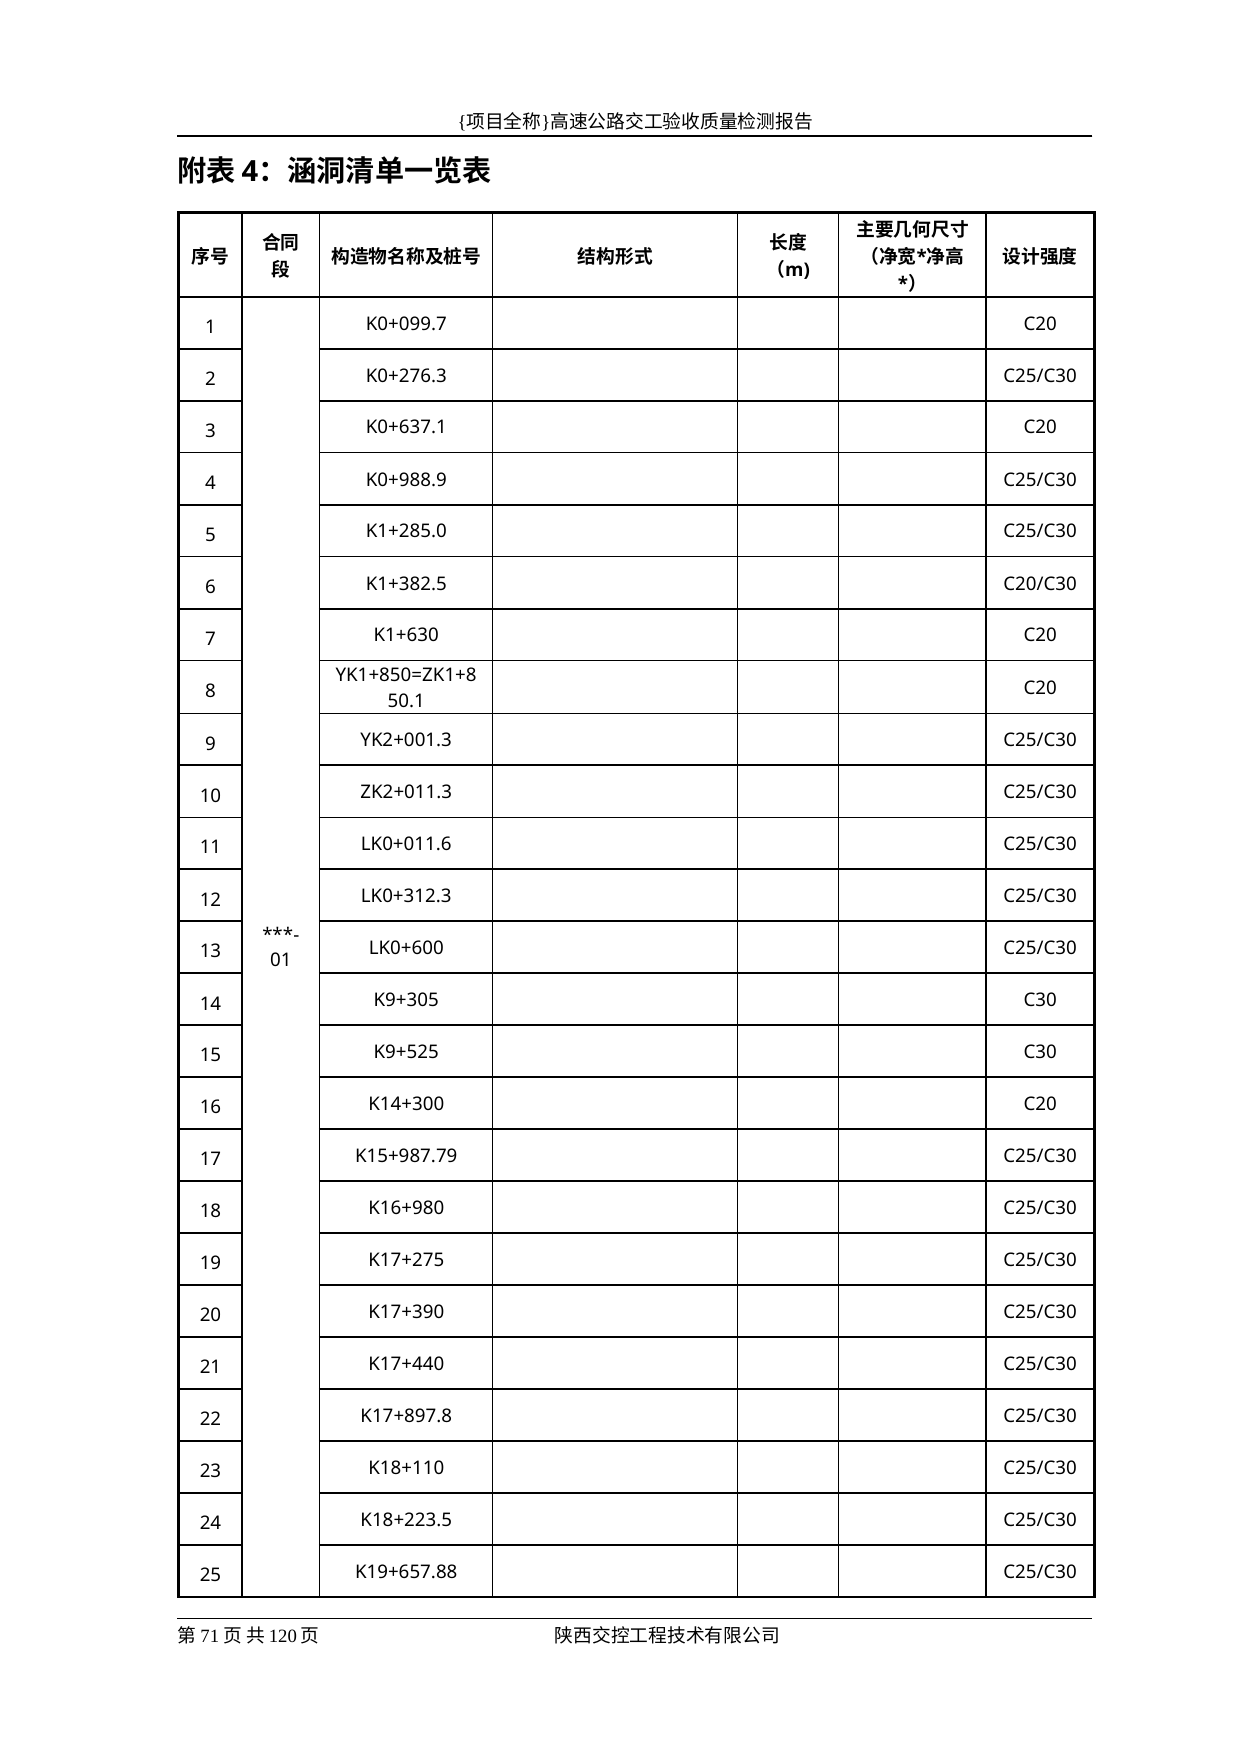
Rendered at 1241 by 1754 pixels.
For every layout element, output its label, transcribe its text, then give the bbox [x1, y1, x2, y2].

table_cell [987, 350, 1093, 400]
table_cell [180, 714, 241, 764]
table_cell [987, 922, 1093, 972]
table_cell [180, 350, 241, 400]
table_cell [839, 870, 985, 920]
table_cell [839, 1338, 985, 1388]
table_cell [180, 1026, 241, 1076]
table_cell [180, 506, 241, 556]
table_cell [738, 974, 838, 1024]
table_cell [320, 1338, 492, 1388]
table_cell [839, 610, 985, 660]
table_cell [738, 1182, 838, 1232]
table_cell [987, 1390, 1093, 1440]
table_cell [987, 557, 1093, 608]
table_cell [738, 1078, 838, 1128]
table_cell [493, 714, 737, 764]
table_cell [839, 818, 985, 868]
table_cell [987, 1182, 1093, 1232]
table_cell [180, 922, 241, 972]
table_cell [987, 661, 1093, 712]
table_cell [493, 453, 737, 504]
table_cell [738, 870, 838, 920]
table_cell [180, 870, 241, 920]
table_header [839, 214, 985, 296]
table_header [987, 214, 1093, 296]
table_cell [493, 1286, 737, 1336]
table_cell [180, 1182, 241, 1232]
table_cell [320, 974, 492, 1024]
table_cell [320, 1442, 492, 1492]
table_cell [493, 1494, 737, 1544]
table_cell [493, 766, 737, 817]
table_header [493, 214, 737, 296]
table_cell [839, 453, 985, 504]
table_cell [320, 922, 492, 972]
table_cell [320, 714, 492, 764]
subtitle 附表4：涵洞清单一览表 [177, 148, 1092, 190]
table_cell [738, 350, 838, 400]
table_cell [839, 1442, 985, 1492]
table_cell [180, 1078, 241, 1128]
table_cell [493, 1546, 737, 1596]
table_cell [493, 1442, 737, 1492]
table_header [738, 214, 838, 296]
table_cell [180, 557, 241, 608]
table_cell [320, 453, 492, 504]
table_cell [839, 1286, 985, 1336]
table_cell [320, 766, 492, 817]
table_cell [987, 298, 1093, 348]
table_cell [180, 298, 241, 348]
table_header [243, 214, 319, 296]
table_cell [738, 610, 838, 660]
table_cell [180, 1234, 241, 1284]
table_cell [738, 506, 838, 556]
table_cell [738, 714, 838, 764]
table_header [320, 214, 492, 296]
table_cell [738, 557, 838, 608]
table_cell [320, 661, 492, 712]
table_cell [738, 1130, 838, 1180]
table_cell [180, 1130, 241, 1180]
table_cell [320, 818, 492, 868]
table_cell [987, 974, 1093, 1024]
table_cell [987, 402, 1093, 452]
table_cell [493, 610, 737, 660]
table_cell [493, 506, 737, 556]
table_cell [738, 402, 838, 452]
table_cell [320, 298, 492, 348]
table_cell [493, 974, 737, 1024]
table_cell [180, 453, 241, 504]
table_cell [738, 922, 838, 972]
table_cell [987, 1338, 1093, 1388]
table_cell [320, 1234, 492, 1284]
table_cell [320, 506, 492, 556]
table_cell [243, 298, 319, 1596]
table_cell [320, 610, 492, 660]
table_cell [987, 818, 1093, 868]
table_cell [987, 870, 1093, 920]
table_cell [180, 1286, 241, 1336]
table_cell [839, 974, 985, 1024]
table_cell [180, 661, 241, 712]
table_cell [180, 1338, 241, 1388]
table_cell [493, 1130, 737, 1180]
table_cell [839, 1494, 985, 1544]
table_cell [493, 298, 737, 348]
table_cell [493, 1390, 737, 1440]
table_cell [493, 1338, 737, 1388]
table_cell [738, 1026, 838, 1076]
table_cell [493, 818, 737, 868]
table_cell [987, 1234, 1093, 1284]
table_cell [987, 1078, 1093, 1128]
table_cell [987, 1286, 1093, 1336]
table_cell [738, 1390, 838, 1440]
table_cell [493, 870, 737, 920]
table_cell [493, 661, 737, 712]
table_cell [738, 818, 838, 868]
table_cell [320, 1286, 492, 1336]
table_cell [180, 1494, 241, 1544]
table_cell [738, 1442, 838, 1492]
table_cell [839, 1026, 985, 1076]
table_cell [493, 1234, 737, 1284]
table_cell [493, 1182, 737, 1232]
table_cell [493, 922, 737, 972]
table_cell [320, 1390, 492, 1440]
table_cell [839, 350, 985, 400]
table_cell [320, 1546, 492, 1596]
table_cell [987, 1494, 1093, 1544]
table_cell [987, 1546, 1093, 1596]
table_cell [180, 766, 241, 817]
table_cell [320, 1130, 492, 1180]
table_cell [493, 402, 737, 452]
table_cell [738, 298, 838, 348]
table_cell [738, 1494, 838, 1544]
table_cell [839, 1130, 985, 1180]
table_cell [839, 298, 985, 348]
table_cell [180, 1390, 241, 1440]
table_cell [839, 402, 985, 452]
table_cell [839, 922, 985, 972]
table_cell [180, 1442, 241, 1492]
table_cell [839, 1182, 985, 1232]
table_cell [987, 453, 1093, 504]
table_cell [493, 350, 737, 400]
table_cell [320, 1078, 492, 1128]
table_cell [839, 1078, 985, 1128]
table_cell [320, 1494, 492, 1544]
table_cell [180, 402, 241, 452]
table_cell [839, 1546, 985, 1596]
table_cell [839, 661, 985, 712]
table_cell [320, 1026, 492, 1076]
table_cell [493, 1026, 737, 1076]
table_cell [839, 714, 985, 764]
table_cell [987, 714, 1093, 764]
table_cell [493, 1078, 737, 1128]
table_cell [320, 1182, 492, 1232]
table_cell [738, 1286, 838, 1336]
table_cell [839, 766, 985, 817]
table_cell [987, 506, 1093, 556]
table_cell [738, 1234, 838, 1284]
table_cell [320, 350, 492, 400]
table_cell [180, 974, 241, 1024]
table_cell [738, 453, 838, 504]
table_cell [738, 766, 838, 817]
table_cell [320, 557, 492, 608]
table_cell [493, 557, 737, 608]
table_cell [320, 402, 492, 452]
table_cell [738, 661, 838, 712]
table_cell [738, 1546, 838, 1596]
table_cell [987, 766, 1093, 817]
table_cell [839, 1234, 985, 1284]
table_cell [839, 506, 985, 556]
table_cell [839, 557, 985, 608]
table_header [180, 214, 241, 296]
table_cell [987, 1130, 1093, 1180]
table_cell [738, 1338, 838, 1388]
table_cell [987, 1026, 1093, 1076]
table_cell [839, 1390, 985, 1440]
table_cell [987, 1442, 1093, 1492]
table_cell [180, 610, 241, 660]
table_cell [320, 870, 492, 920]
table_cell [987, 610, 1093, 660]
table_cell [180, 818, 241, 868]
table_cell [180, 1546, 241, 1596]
